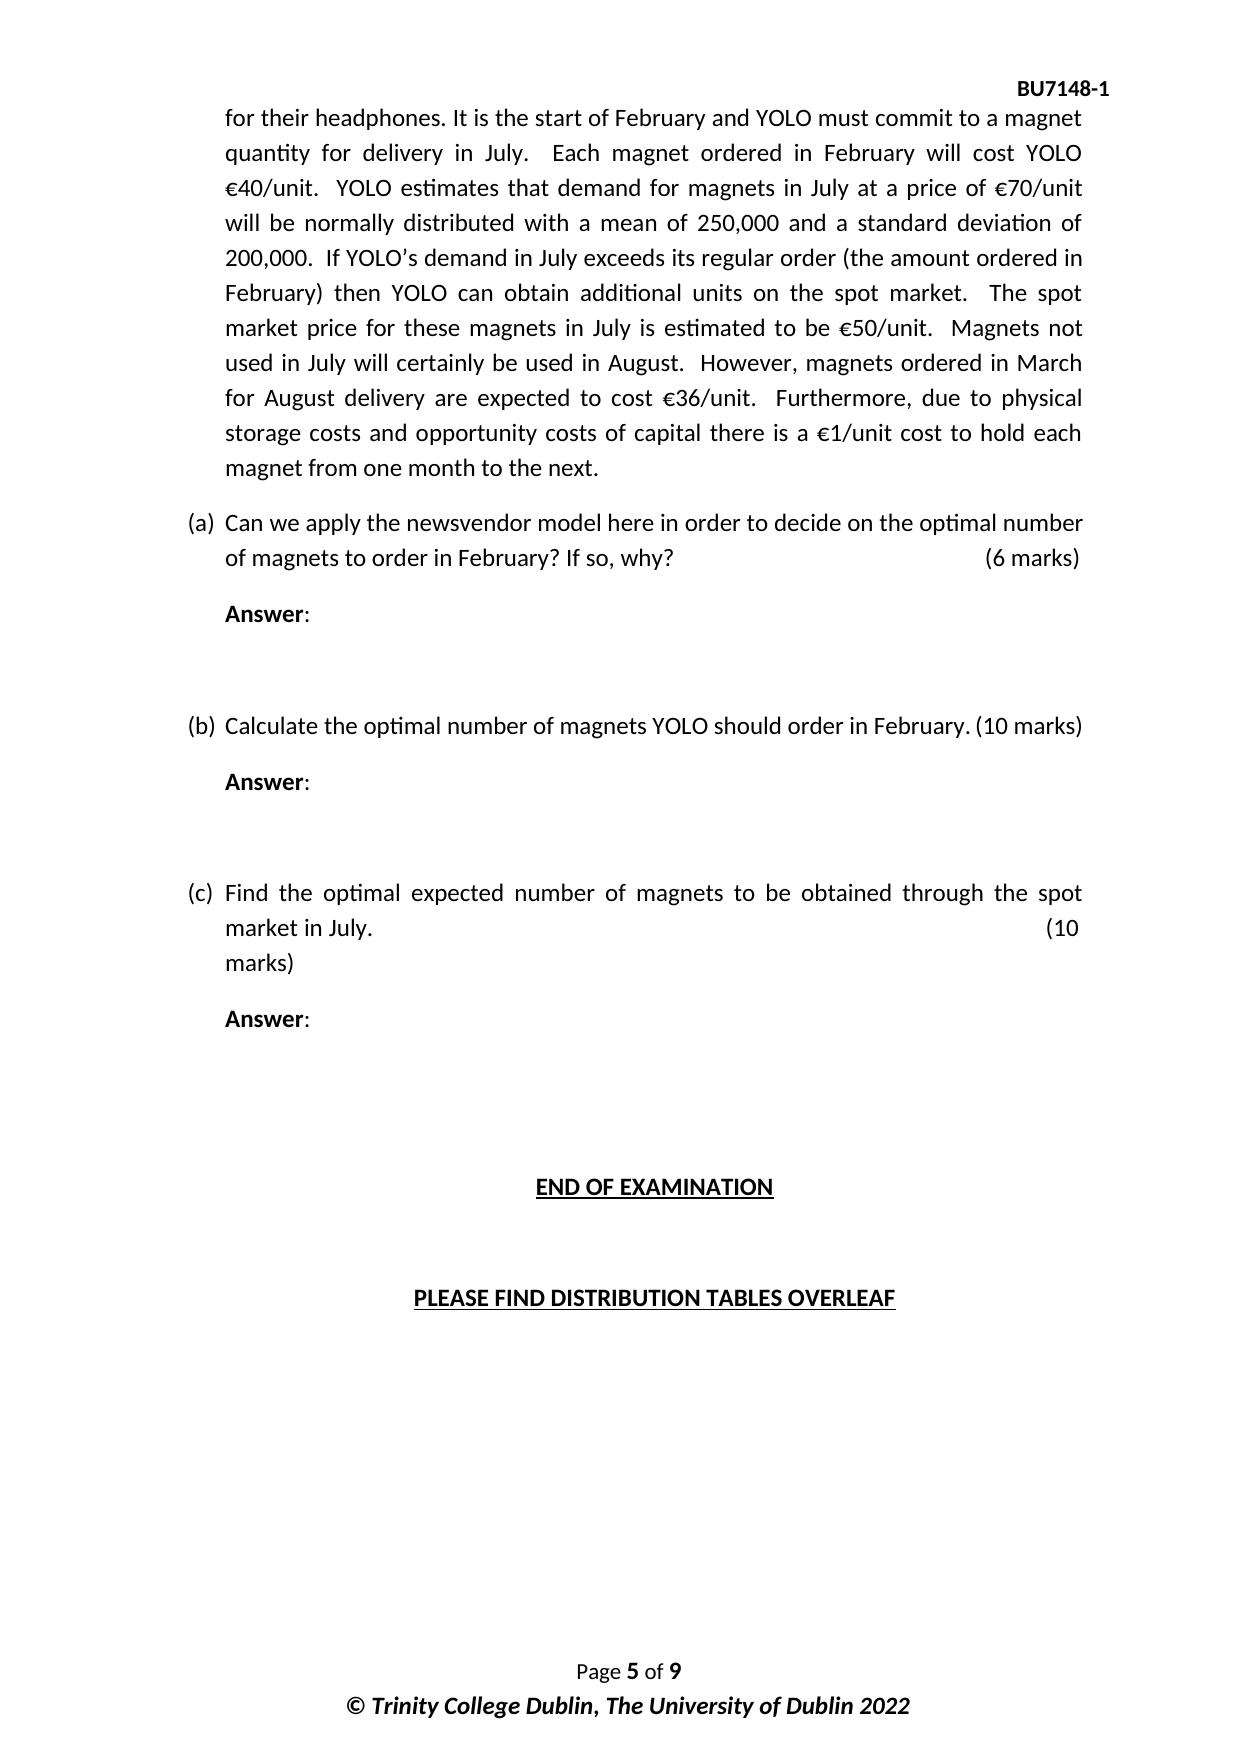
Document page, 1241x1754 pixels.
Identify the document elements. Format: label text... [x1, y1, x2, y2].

list Calculate the optimal number of magnets YOLO should order in February. (10 marks) [187, 710, 1084, 741]
list Find the optimal expected number of magnets to be obtained through the spot market in July. (10 marks) [187, 878, 1084, 978]
list Can we apply the newsvendor model here in order to decide on the optimal number of magnets to order in February? If so, why? (6 marks) [187, 508, 1084, 573]
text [225, 102, 1084, 482]
text PLEASE FIND DISTRIBUTION TABLES OVERLEAF [225, 1283, 1084, 1313]
text END OF EXAMINATION [225, 1171, 1084, 1201]
text Answer: [225, 598, 1084, 629]
text Answer: [225, 1003, 1084, 1034]
text Answer: [225, 766, 1084, 796]
